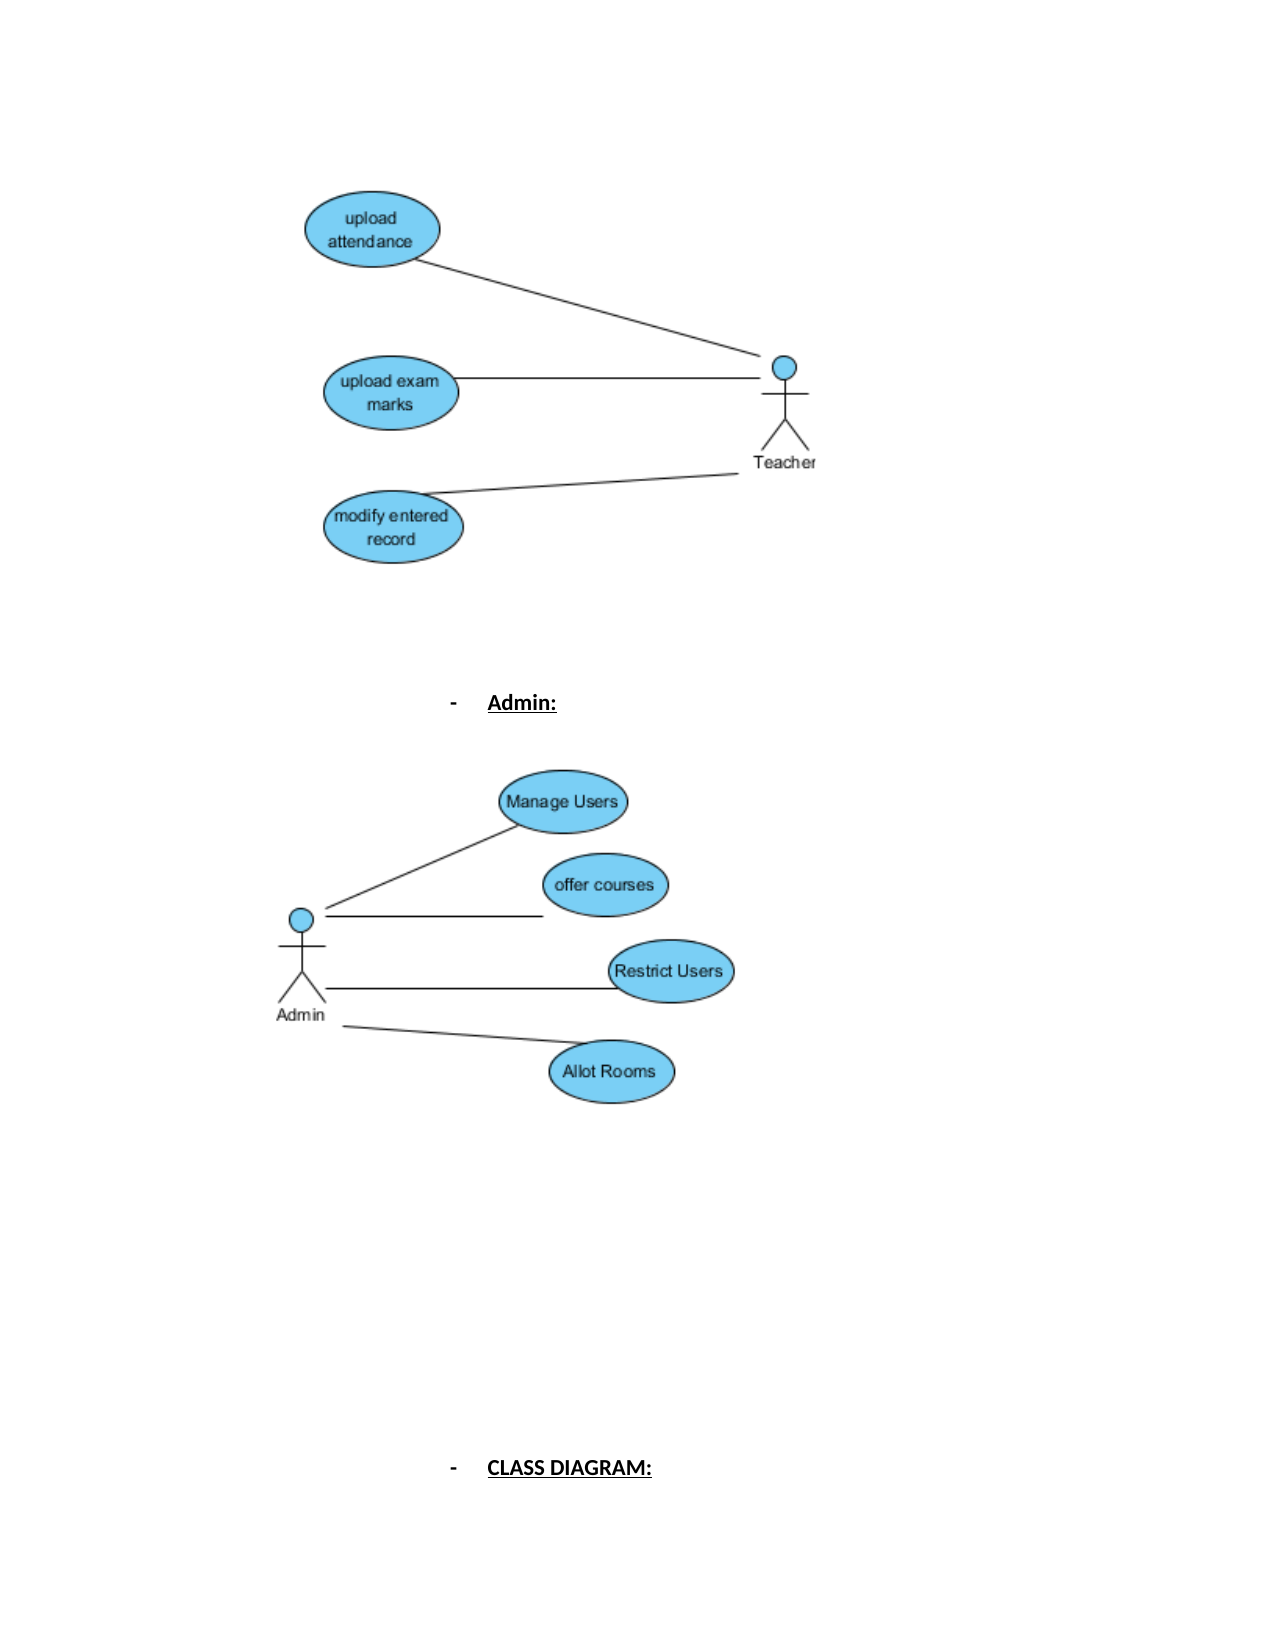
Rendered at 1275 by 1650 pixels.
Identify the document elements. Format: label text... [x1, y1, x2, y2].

picture [225, 150, 816, 669]
list CLASS DIAGRAM: [450, 1453, 1125, 1481]
picture [225, 734, 746, 1123]
list Admin: [450, 688, 1125, 716]
